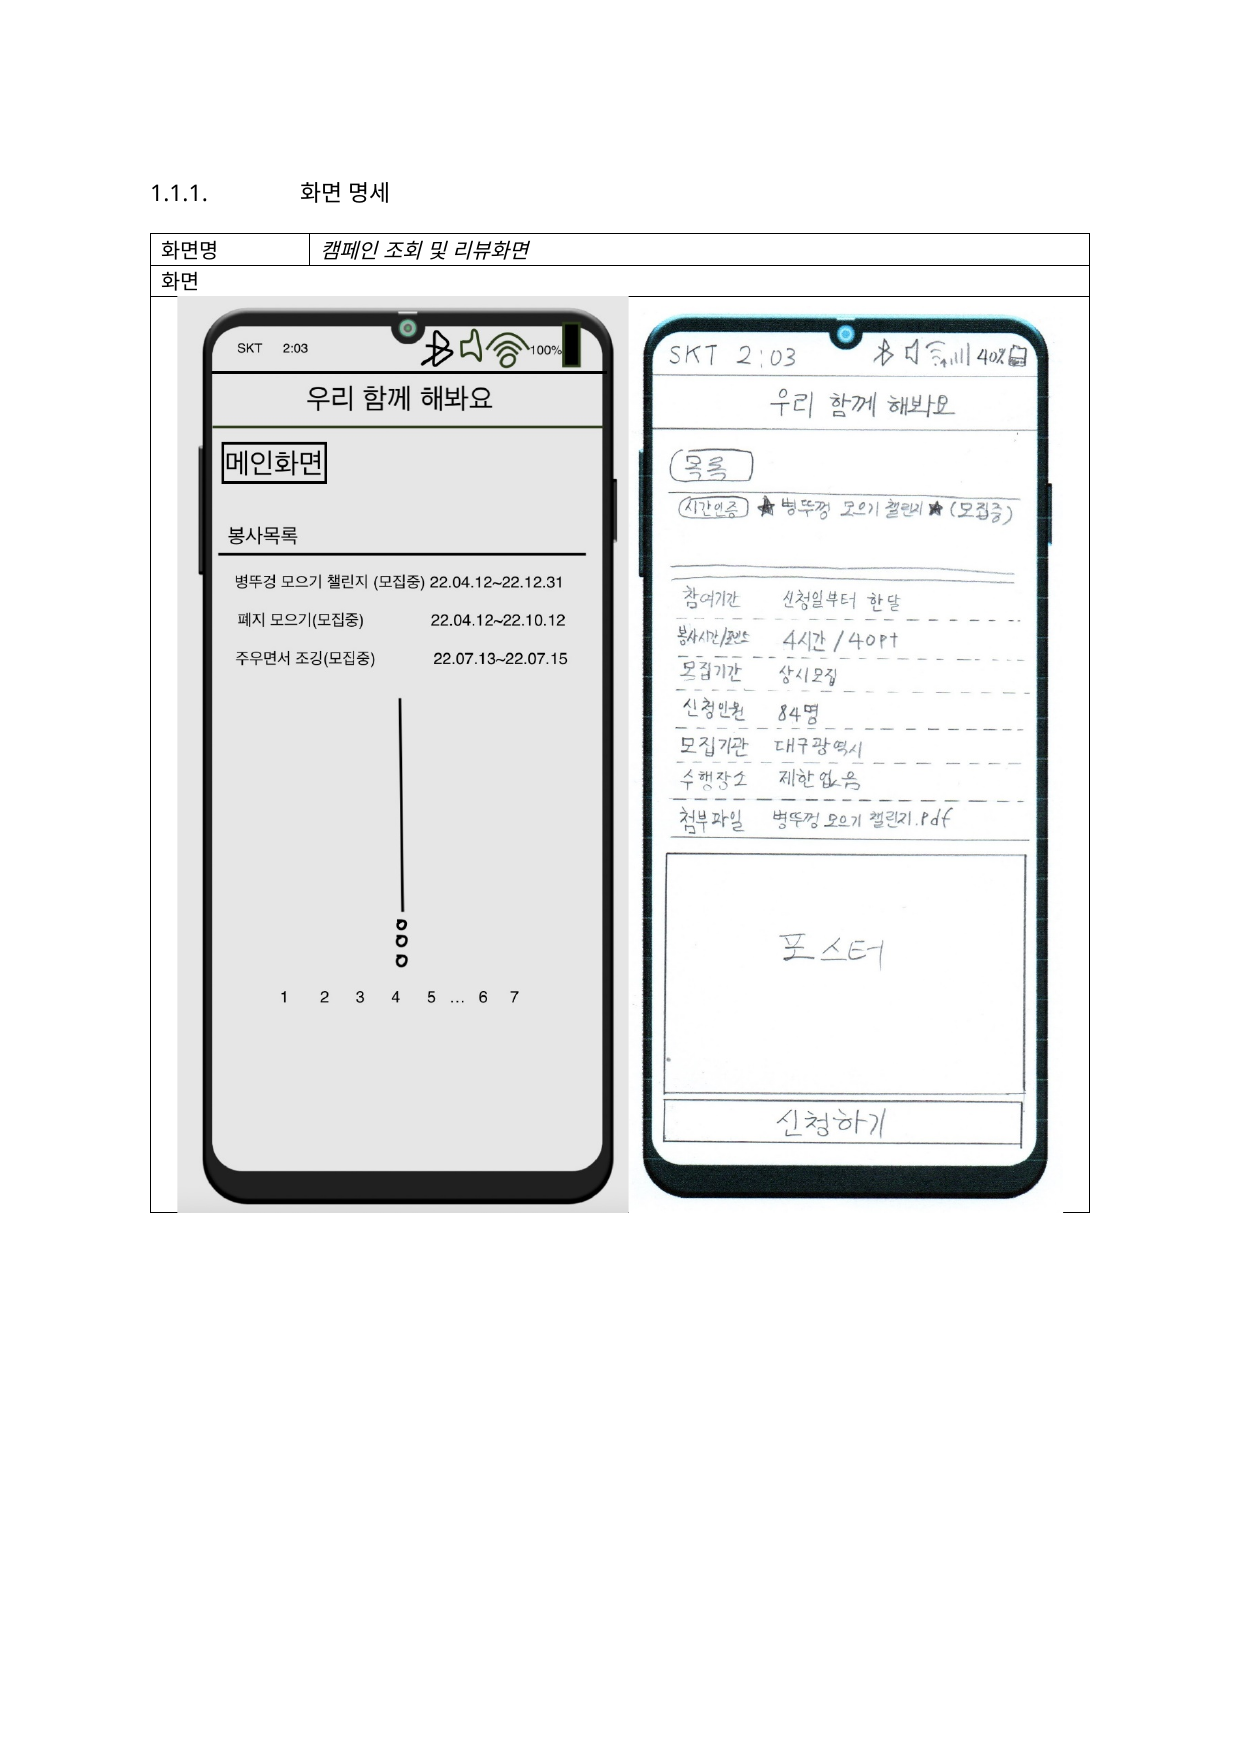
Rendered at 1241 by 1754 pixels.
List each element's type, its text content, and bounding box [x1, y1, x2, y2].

subtitle 화면 명세 [150, 175, 1090, 208]
table_cell [629, 297, 1089, 1212]
table_cell 화면 [151, 266, 1089, 296]
table_header 캠페인 조회 및 리뷰화면 [310, 234, 1089, 264]
table_header 화면명 [151, 234, 309, 264]
picture [177, 296, 1064, 1213]
table_cell [151, 297, 177, 1212]
